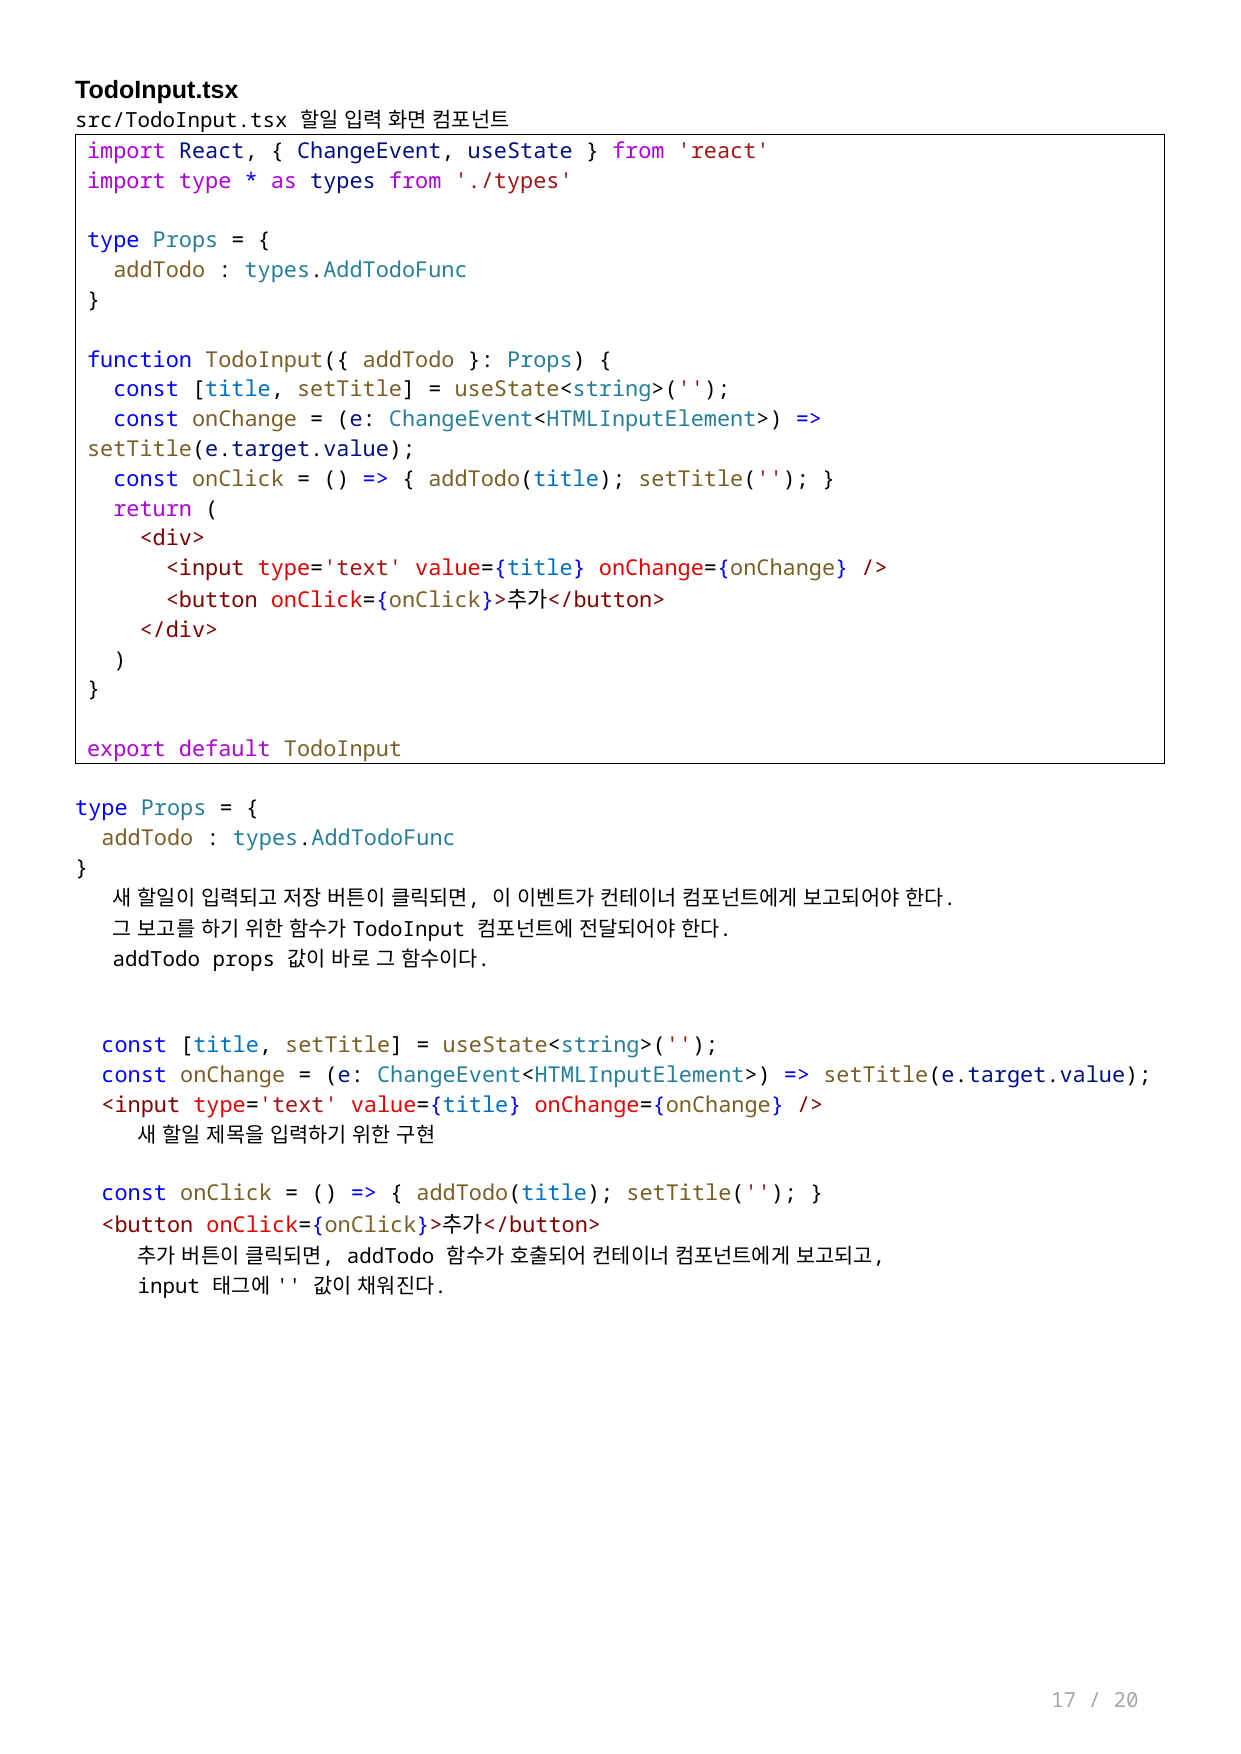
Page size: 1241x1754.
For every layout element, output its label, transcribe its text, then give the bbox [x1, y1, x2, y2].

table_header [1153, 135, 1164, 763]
text 추가 버튼이 클릭되면, addTodo 함수가 호출되어 컨테이너 컴포넌트에게 보고되고, [75, 1239, 1165, 1269]
text 그 보고를 하기 위한 함수가 TodoInput 컴포넌트에 전달되어야 한다. [75, 912, 1165, 942]
text 새 할일 제목을 입력하기 위한 구현 [75, 1119, 1165, 1149]
subtitle TodoInput.tsx [75, 75, 1165, 104]
text addTodo props 값이 바로 그 함수이다. [75, 942, 1165, 972]
text type Props = { [75, 792, 1165, 822]
text src/TodoInput.tsx 할일 입력 화면 컴포넌트 [75, 104, 1165, 134]
text const onClick = () => { addTodo(title); setTitle(''); } [75, 1177, 1165, 1207]
text 새 할일이 입력되고 저장 버튼이 클릭되면, 이 이벤트가 컨테이너 컴포넌트에게 보고되어야 한다. [75, 882, 1165, 912]
text addTodo : types.AddTodoFunc [75, 822, 1165, 852]
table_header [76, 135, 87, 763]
text <button onClick={onClick}>추가</button> [75, 1207, 1165, 1239]
text const [title, setTitle] = useState<string>(''); [75, 1029, 1165, 1059]
text input 태그에 '' 값이 채워진다. [75, 1269, 1165, 1299]
text <input type='text' value={title} onChange={onChange} /> [75, 1089, 1165, 1119]
text } [75, 852, 1165, 882]
text const onChange = (e: ChangeEvent<HTMLInputElement>) => setTitle(e.target.value); [75, 1059, 1165, 1089]
